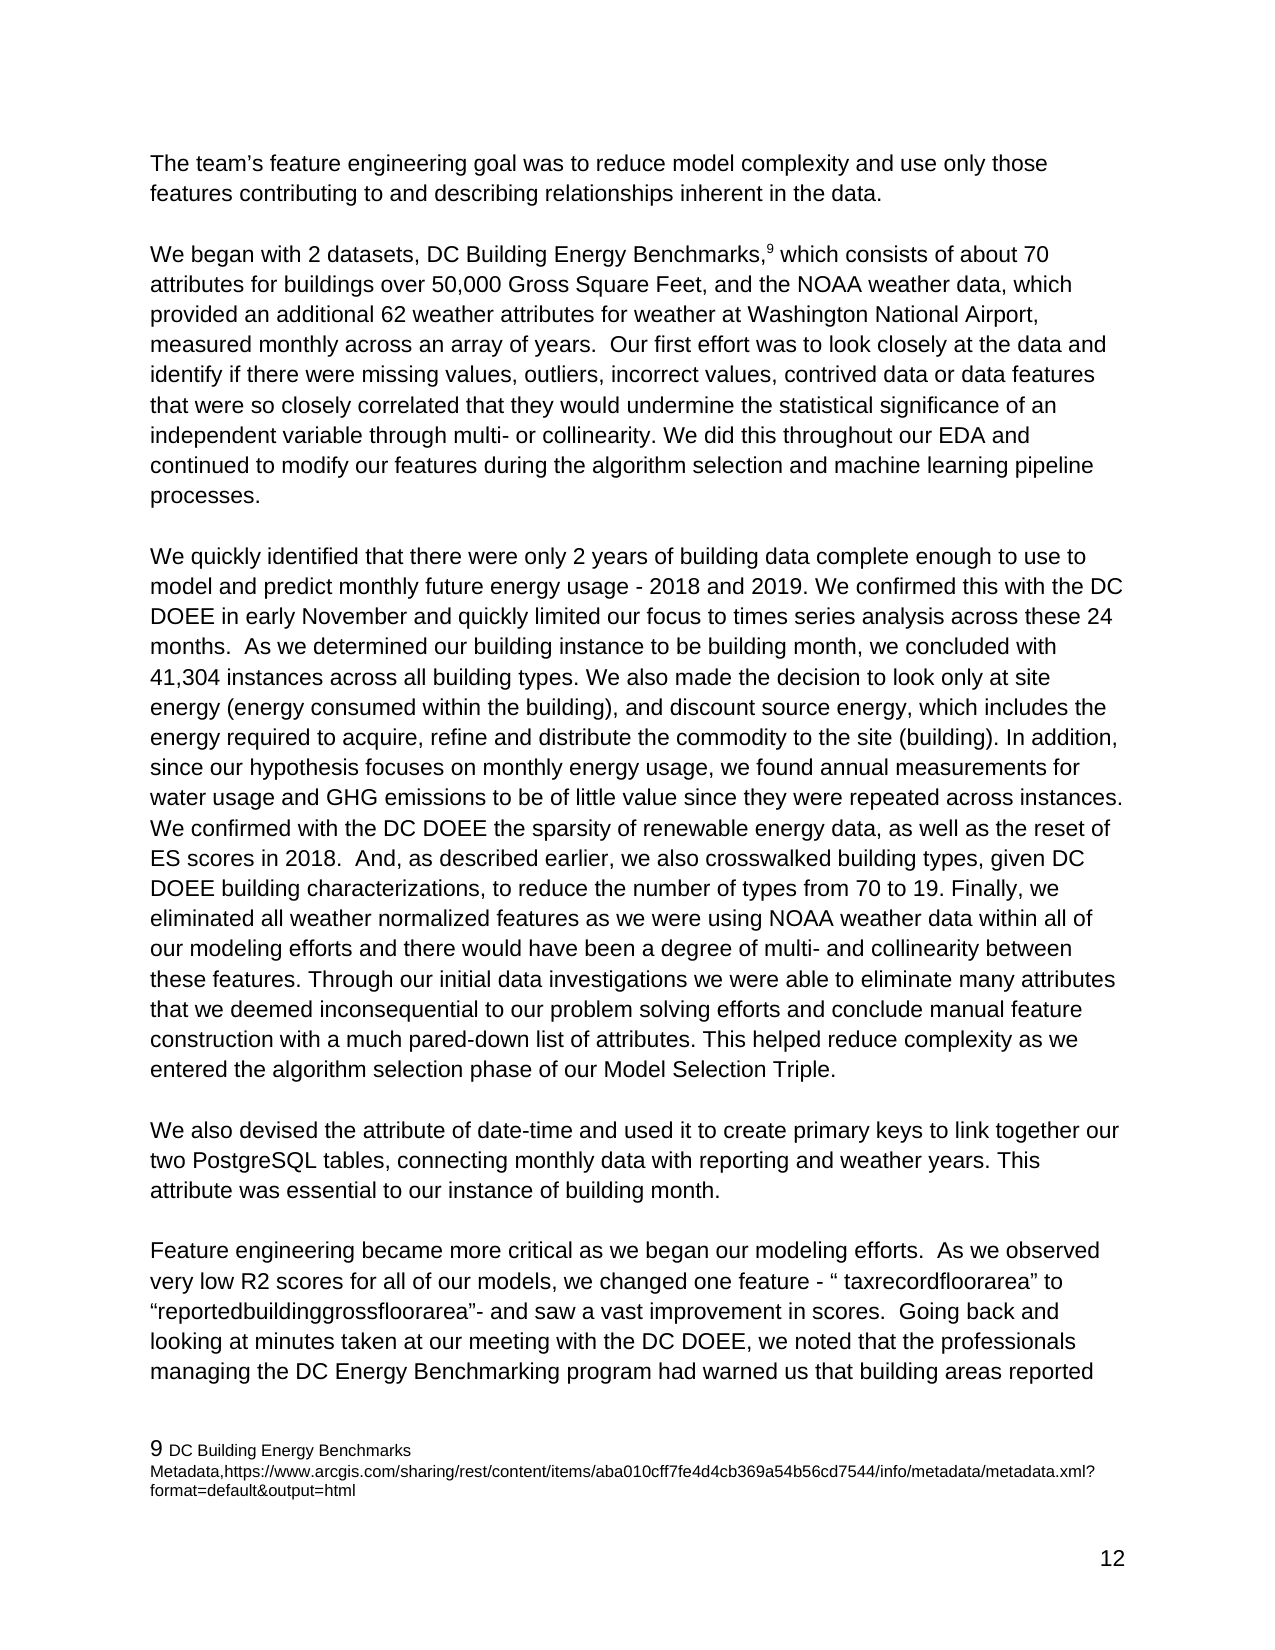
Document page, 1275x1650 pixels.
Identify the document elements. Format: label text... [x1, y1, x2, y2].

text We quickly identified that there were only 2 years of building data complete enough to use to model and predict monthly future energy usage - 2018 and 2019. We confirmed this with the DC DOEE in early November and quickly limited our focus to times series analysis across these 24 months. As we determined our building instance to be building month, we concluded with [150, 543, 1125, 660]
text 41,304 instances across all building types. We also made the decision to look only at site energy (energy consumed within the building), and discount source energy, which includes the energy required to acquire, refine and distribute the commodity to the site (building). In addition, since our hypothesis focuses on monthly energy usage, we found annual measurements for water usage and GHG emissions to be of little value since they were repeated across instances. We confirmed with the DC DOEE the sparsity of renewable energy data, as well as the reset of ES scores in 2018. And, as described earlier, we also crosswalked building types, given DC DOEE building characterizations, to reduce the number of types from 70 to 19. Finally, we eliminated all weather normalized features as we were using NOAA weather data within all of our modeling efforts and there would have been a degree of multi- and collinearity between these features. Through our initial data investigations we were able to eliminate many attributes that we deemed inconsequential to our problem solving efforts and conclude manual feature construction with a much pared-down list of attributes. This helped reduce complexity as we entered the algorithm selection phase of our Model Selection Triple. [150, 663, 1125, 1083]
text The team’s feature engineering goal was to reduce model complexity and use only those features contributing to and describing relationships inherent in the data. [150, 150, 1125, 207]
text We began with 2 datasets, DC Building Energy Benchmarks, which consists of about 70 attributes for buildings over 50,000 Gross Square Feet, and the NOAA weather data, which provided an additional 62 weather attributes for weather at Washington National Airport, measured monthly across an array of years. Our first effort was to look closely at the data and identify if there were missing values, outliers, incorrect values, contrived data or data features that were so closely correlated that they would undermine the statistical significance of an independent variable through multi- or collinearity. We did this throughout our EDA and continued to modify our features during the algorithm selection and machine learning pipeline processes. [150, 241, 1125, 509]
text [150, 1237, 1125, 1385]
text We also devised the attribute of date-time and used it to create primary keys to link together our two PostgreSQL tables, connecting monthly data with reporting and weather years. This attribute was essential to our instance of building month. [150, 1117, 1125, 1203]
